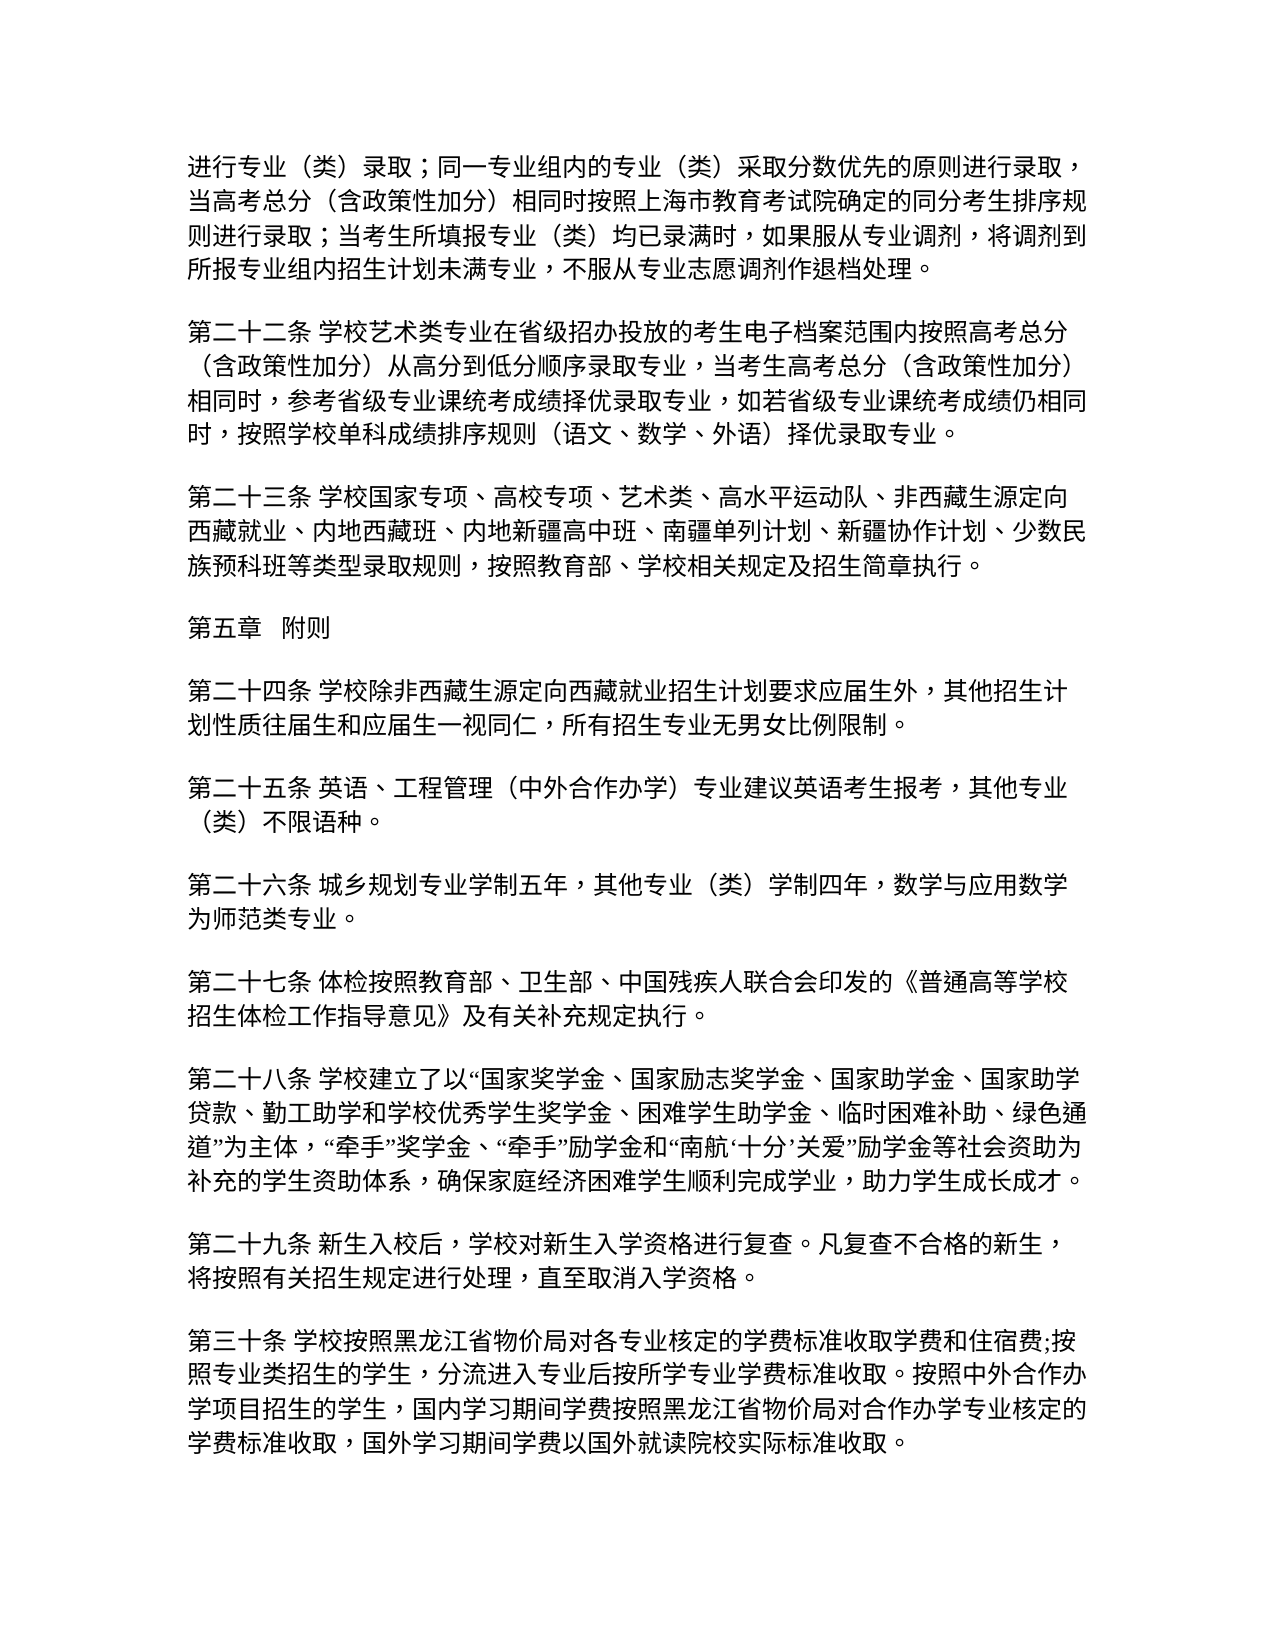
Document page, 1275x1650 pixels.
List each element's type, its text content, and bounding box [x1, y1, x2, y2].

text 第二十二条 学校艺术类专业在省级招办投放的考生电子档案范围内按照高考总分（含政策性加分）从高分到低分顺序录取专业，当考生高考总分（含政策性加分）相同时，参考省级专业课统考成绩择优录取专业，如若省级专业课统考成绩仍相同时，按照学校单科成绩排序规则（语文、数学、外语）择优录取专业。 [187, 315, 1087, 451]
text 第二十八条 学校建立了以“国家奖学金、国家励志奖学金、国家助学金、国家助学贷款、勤工助学和学校优秀学生奖学金、困难学生助学金、临时困难补助、绿色通道”为主体，“牵手”奖学金、“牵手”励学金和“南航‘十分’关爱”励学金等社会资助为补充的学生资助体系，确保家庭经济困难学生顺利完成学业，助力学生成长成才。 [187, 1061, 1087, 1197]
text 第五章 附则 [187, 611, 1087, 645]
text 第二十九条 新生入校后，学校对新生入学资格进行复查。凡复查不合格的新生，将按照有关招生规定进行处理，直至取消入学资格。 [187, 1226, 1087, 1294]
text 第三十条 学校按照黑龙江省物价局对各专业核定的学费标准收取学费和住宿费;按照专业类招生的学生，分流进入专业后按所学专业学费标准收取。按照中外合作办学项目招生的学生，国内学习期间学费按照黑龙江省物价局对合作办学专业核定的学费标准收取，国外学习期间学费以国外就读院校实际标准收取。 [187, 1323, 1087, 1459]
text 第二十六条 城乡规划专业学制五年，其他专业（类）学制四年，数学与应用数学为师范类专业。 [187, 867, 1087, 936]
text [187, 150, 1087, 286]
text 第二十五条 英语、工程管理（中外合作办学）专业建议英语考生报考，其他专业（类）不限语种。 [187, 771, 1087, 839]
text 第二十四条 学校除非西藏生源定向西藏就业招生计划要求应届生外，其他招生计划性质往届生和应届生一视同仁，所有招生专业无男女比例限制。 [187, 674, 1087, 742]
text 第二十七条 体检按照教育部、卫生部、中国残疾人联合会印发的《普通高等学校招生体检工作指导意见》及有关补充规定执行。 [187, 964, 1087, 1032]
text 第二十三条 学校国家专项、高校专项、艺术类、高水平运动队、非西藏生源定向西藏就业、内地西藏班、内地新疆高中班、南疆单列计划、新疆协作计划、少数民族预科班等类型录取规则，按照教育部、学校相关规定及招生简章执行。 [187, 480, 1087, 582]
